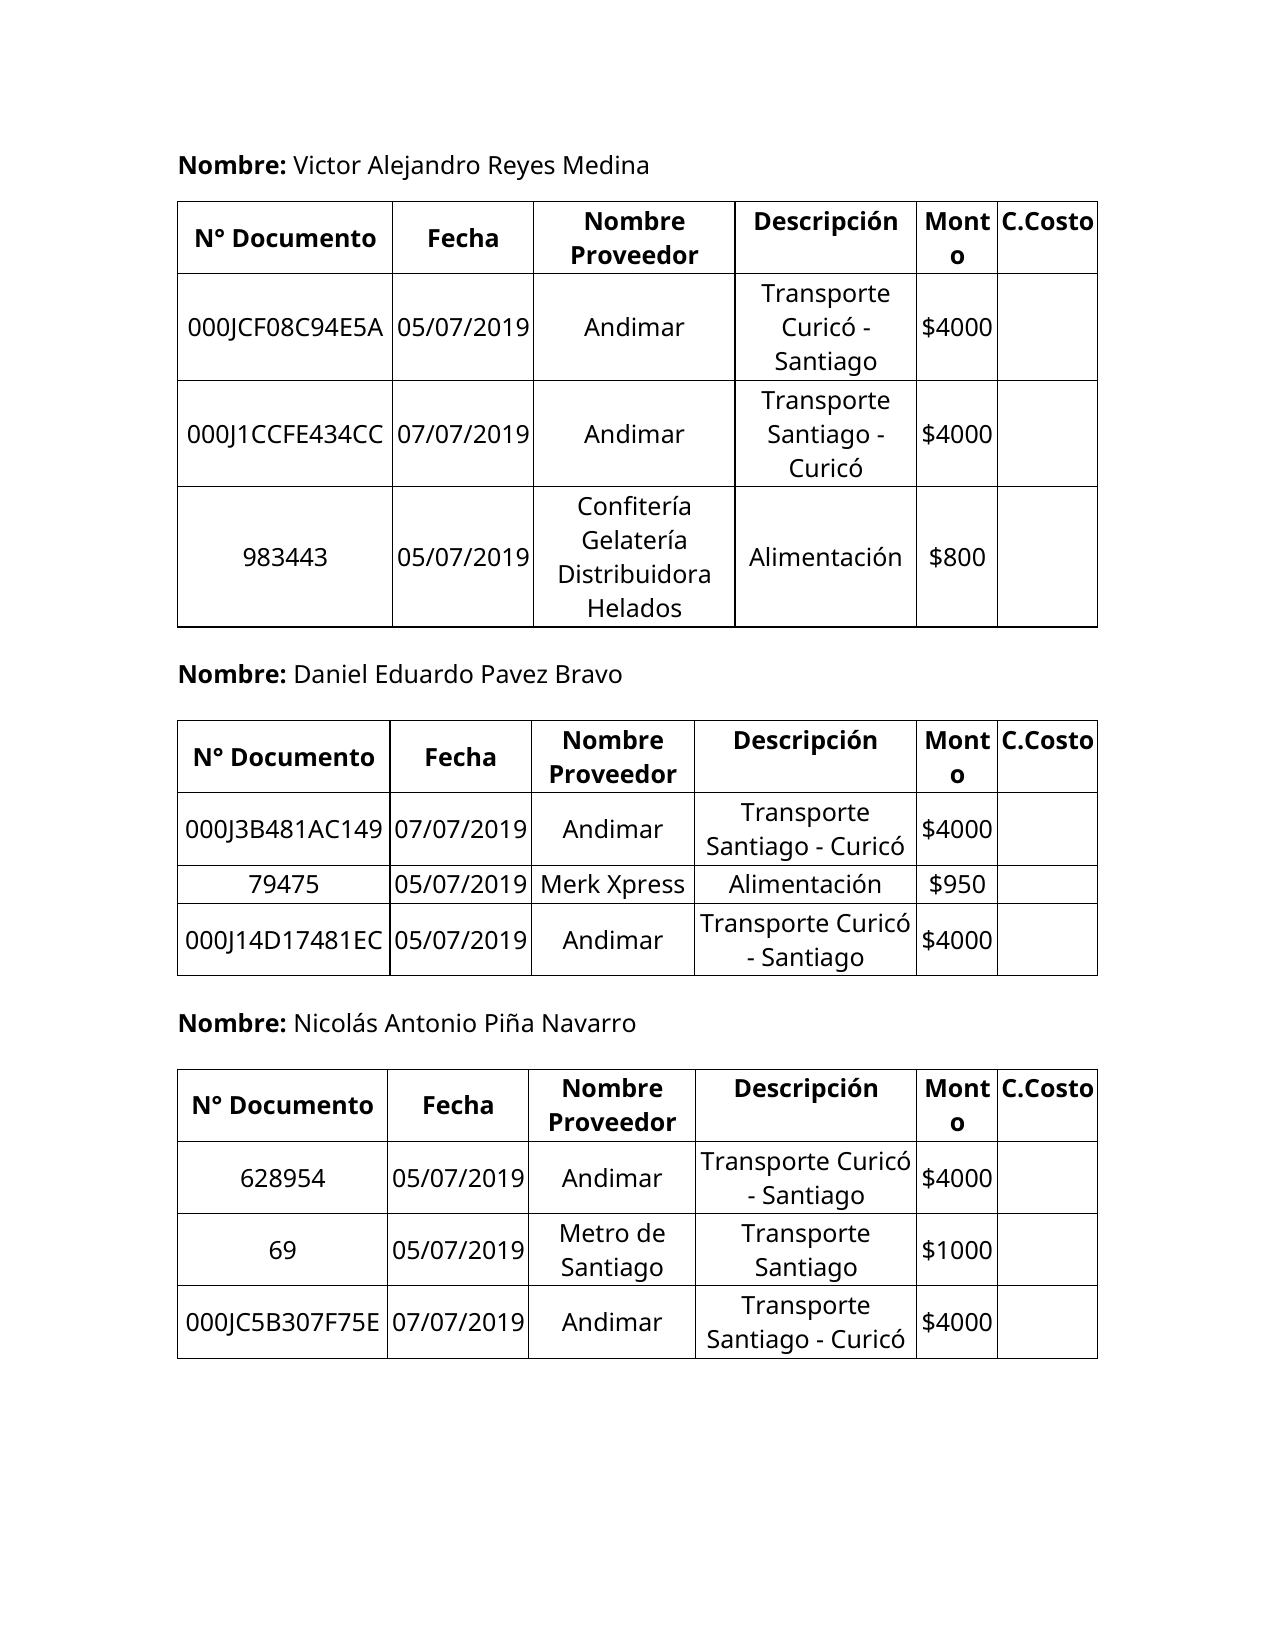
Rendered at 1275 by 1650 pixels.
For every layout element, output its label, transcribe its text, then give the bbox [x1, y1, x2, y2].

table_cell 07/07/2019 [393, 381, 533, 486]
table_cell 628954 [178, 1142, 387, 1213]
table_cell [998, 1214, 1097, 1285]
table_header Fecha [393, 202, 533, 273]
table_cell 05/07/2019 [391, 904, 531, 975]
table_cell $4000 [917, 1286, 997, 1358]
table_header N° Documento [178, 1070, 387, 1141]
table_cell [998, 1286, 1097, 1358]
table_header Monto [917, 1070, 997, 1141]
table_cell 07/07/2019 [388, 1286, 528, 1358]
table_cell $4000 [917, 904, 997, 975]
table_cell [998, 381, 1097, 486]
table_header Nombre Proveedor [534, 202, 734, 273]
table_cell $950 [917, 866, 997, 903]
table_header Monto [917, 202, 997, 273]
table_cell Transporte Curicó - Santiago [736, 274, 916, 380]
table_cell Metro de Santiago [529, 1214, 695, 1285]
table_cell [998, 793, 1097, 864]
table_cell $4000 [917, 274, 997, 380]
table_header C.Costo [998, 202, 1097, 273]
table_cell Alimentación [695, 866, 916, 903]
text Nombre: Daniel Eduardo Pavez Bravo [177, 657, 1098, 691]
text Nombre: Victor Alejandro Reyes Medina [177, 148, 1098, 182]
table_cell Andimar [532, 904, 694, 975]
table_cell $4000 [917, 381, 997, 486]
table_header C.Costo [998, 1070, 1097, 1141]
table_cell 05/07/2019 [388, 1142, 528, 1213]
table_cell $4000 [917, 793, 997, 864]
table_cell $800 [917, 487, 997, 626]
table_cell Merk Xpress [532, 866, 694, 903]
table_cell $4000 [917, 1142, 997, 1213]
table_cell [998, 904, 1097, 975]
table_header Fecha [391, 721, 531, 792]
table_header Descripción [695, 721, 916, 792]
table_cell 07/07/2019 [391, 793, 531, 864]
table_cell $1000 [917, 1214, 997, 1285]
table_cell [998, 1142, 1097, 1213]
table_cell 05/07/2019 [388, 1214, 528, 1285]
table_cell Transporte Santiago - Curicó [696, 1286, 916, 1358]
table_cell [998, 866, 1097, 903]
table_header Nombre Proveedor [532, 721, 694, 792]
table_cell Alimentación [736, 487, 916, 626]
table_cell 000J14D17481EC [178, 904, 389, 975]
table_cell Transporte Santiago [696, 1214, 916, 1285]
table_header Fecha [388, 1070, 528, 1141]
table_cell Transporte Santiago - Curicó [695, 793, 916, 864]
table_cell Confitería Gelatería Distribuidora Helados [534, 487, 734, 626]
table_cell Andimar [532, 793, 694, 864]
table_cell Andimar [529, 1286, 695, 1358]
table_cell 05/07/2019 [391, 866, 531, 903]
table_cell Transporte Curicó - Santiago [695, 904, 916, 975]
table_cell [998, 487, 1097, 626]
table_cell Andimar [534, 274, 734, 380]
table_header Descripción [736, 202, 916, 273]
table_cell [998, 274, 1097, 380]
table_cell Transporte Curicó - Santiago [696, 1142, 916, 1213]
table_cell Transporte Santiago - Curicó [736, 381, 916, 486]
table_header Descripción [696, 1070, 916, 1141]
table_header N° Documento [178, 202, 392, 273]
table_cell Andimar [529, 1142, 695, 1213]
table_header Nombre Proveedor [529, 1070, 695, 1141]
table_cell Andimar [534, 381, 734, 486]
table_header Monto [917, 721, 997, 792]
table_cell 000J1CCFE434CC [178, 381, 392, 486]
table_cell 000JCF08C94E5A [178, 274, 392, 380]
table_cell 983443 [178, 487, 392, 626]
table_cell 000J3B481AC149 [178, 793, 389, 864]
table_cell 79475 [178, 866, 389, 903]
table_cell 69 [178, 1214, 387, 1285]
table_cell 05/07/2019 [393, 487, 533, 626]
table_cell 000JC5B307F75E [178, 1286, 387, 1358]
table_header C.Costo [998, 721, 1097, 792]
text Nombre: Nicolás Antonio Piña Navarro [177, 1005, 1098, 1039]
table_header N° Documento [178, 721, 389, 792]
table_cell 05/07/2019 [393, 274, 533, 380]
